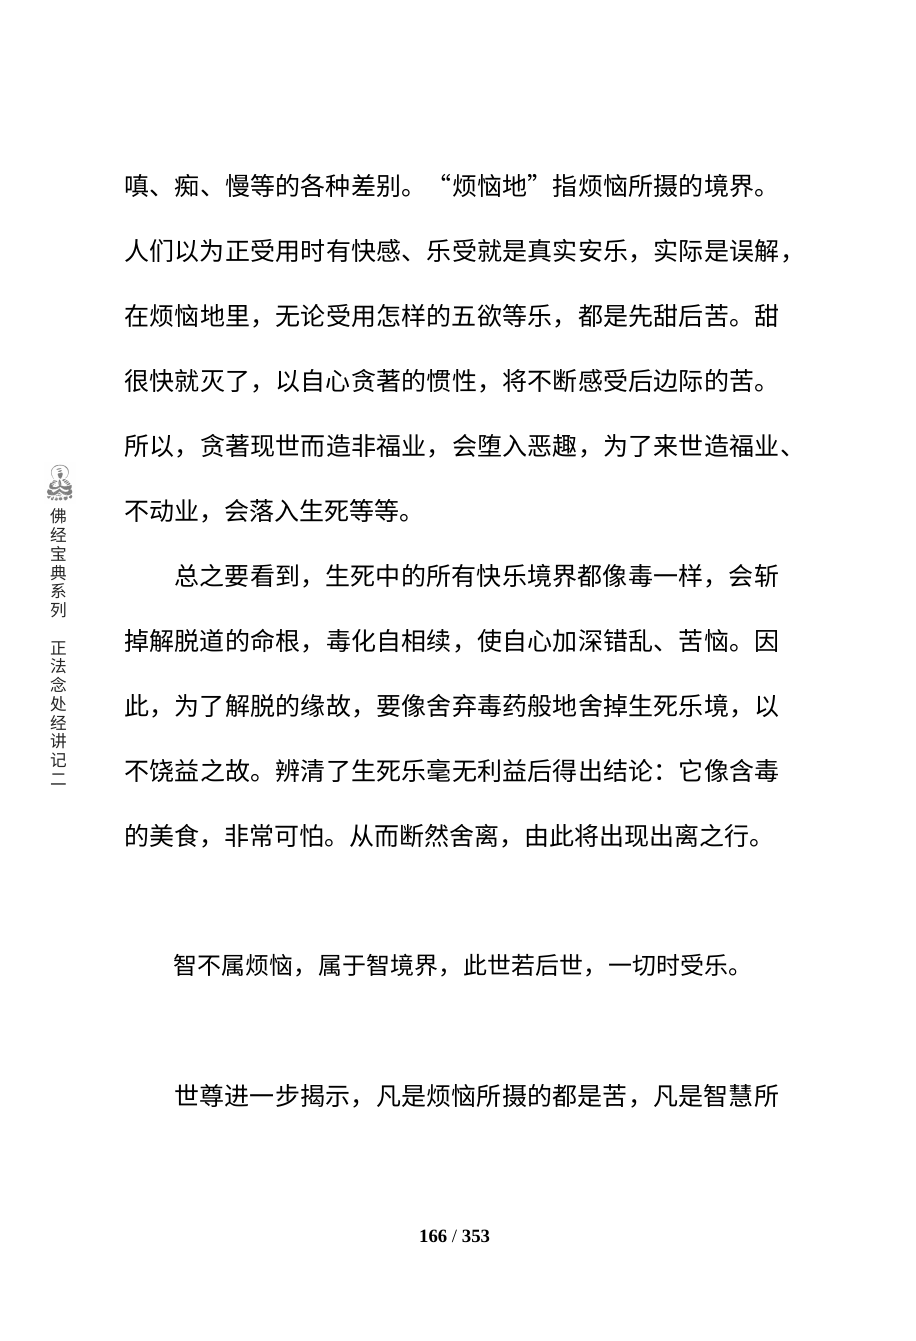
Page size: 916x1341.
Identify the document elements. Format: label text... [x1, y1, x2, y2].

text 总之要看到，生死中的所有快乐境界都像毒一样，会斩掉解脱道的命根，毒化自相续，使自心加深错乱、苦恼。因此，为了解脱的缘故，要像舍弃毒药般地舍掉生死乐境，以不饶益之故。辨清了生死乐毫无利益后得出结论：它像含毒的美食，非常可怕。从而断然舍离，由此将出现出离之行。 [124, 542, 780, 867]
text 智不属烦恼，属于智境界，此世若后世，一切时受乐。 [124, 932, 780, 997]
text 世尊进一步揭示，凡是烦恼所摄的都是苦，凡是智慧所摄的都是乐，因此，解脱道行者应当力求无我智慧。 [124, 1062, 780, 1127]
picture [44, 462, 76, 504]
